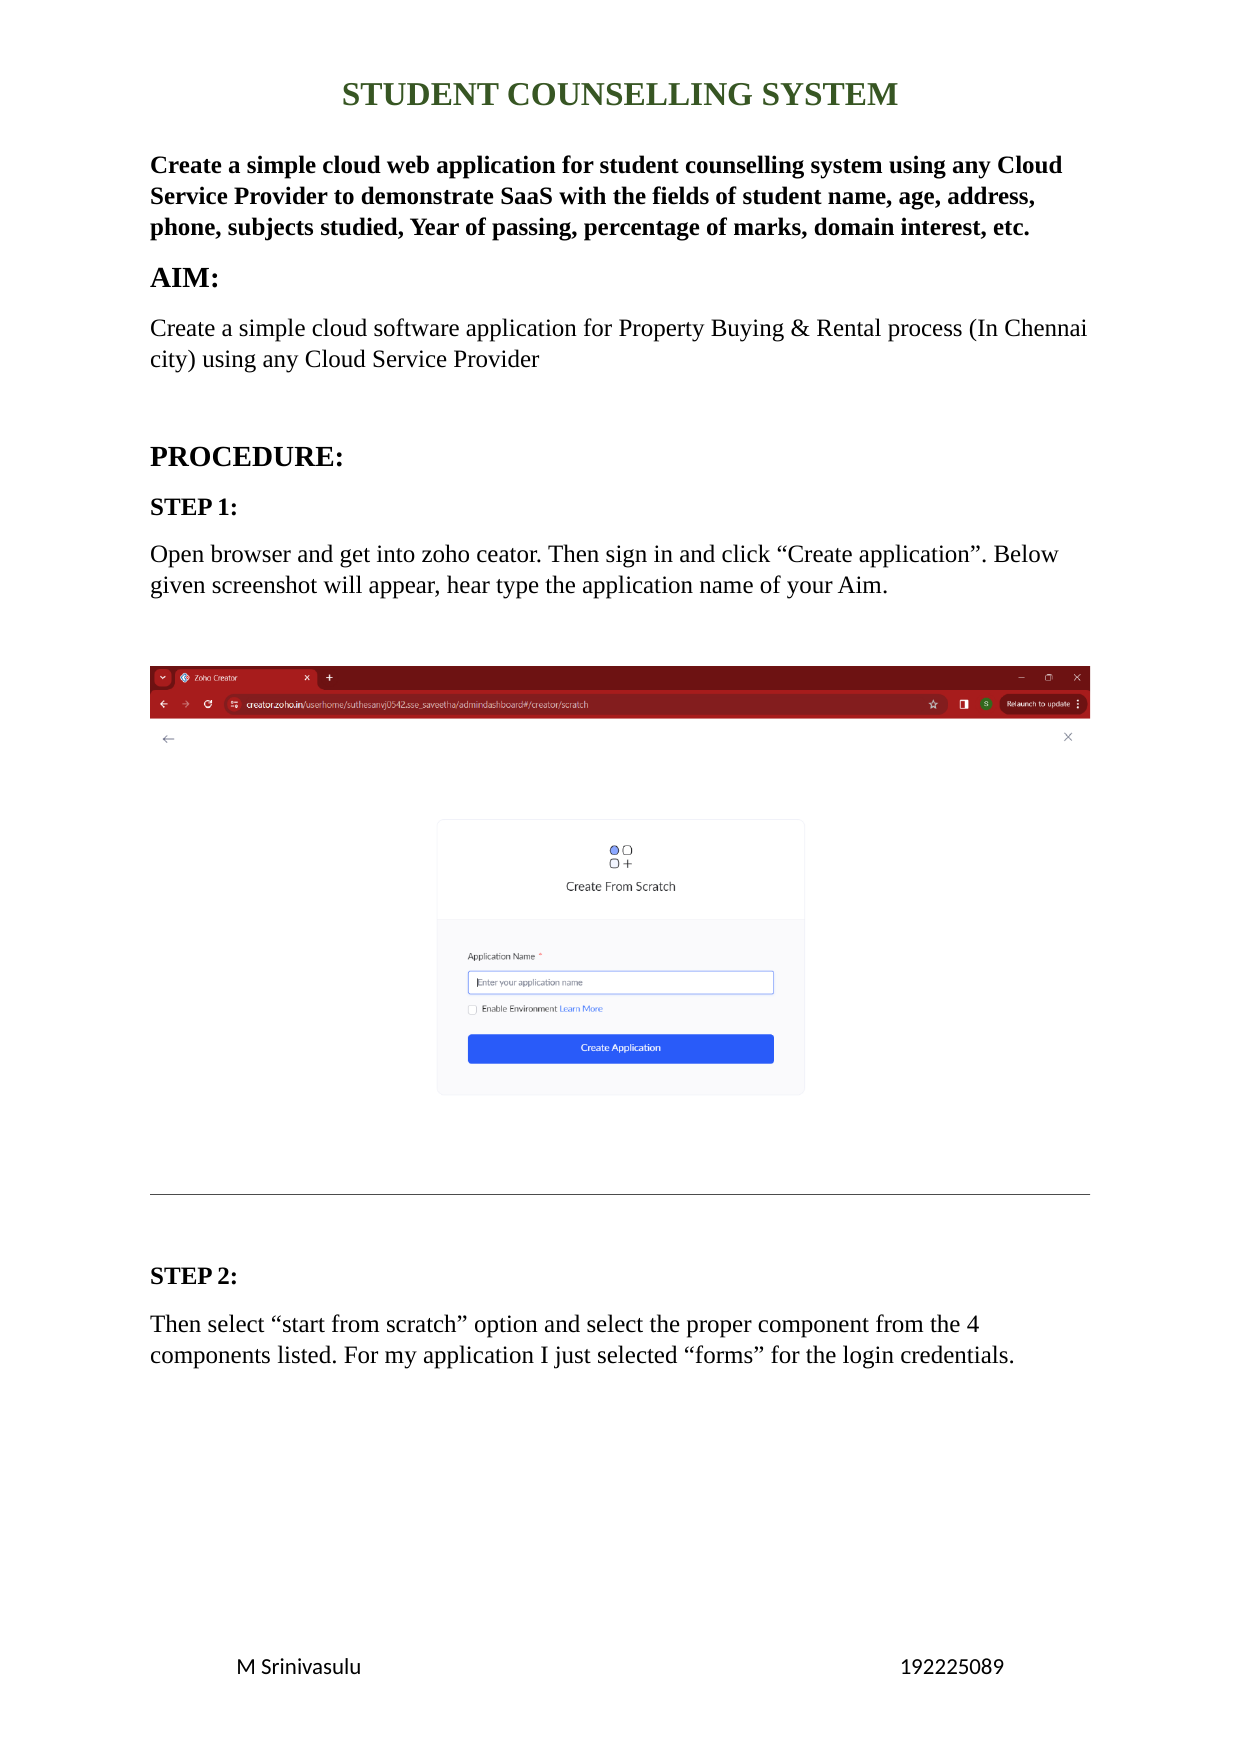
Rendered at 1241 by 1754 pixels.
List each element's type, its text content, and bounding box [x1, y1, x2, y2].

text Open browser and get into zoho ceator. Then sign in and click “Create application”. Below given screenshot will appear, hear type the application name of your Aim. [150, 539, 1090, 599]
text STEP 2: [150, 1261, 1090, 1290]
text PROCEDURE: [150, 439, 1090, 473]
text Create a simple cloud software application for Property Buying & Rental process (In Chennai city) using any Cloud Service Provider [150, 313, 1090, 372]
text AIM: [150, 260, 1090, 293]
text STEP 1: [150, 492, 1090, 521]
picture [150, 666, 1091, 1195]
text Then select “start from scratch” option and select the proper component from the 4 components listed. For my application I just selected “forms” for the login credentials. [150, 1309, 1090, 1369]
text Create a simple cloud web application for student counselling system using any Cloud Service Provider to demonstrate SaaS with the fields of student name, age, address, phone, subjects studied, Year of passing, percentage of marks, domain interest, etc. [150, 150, 1090, 241]
